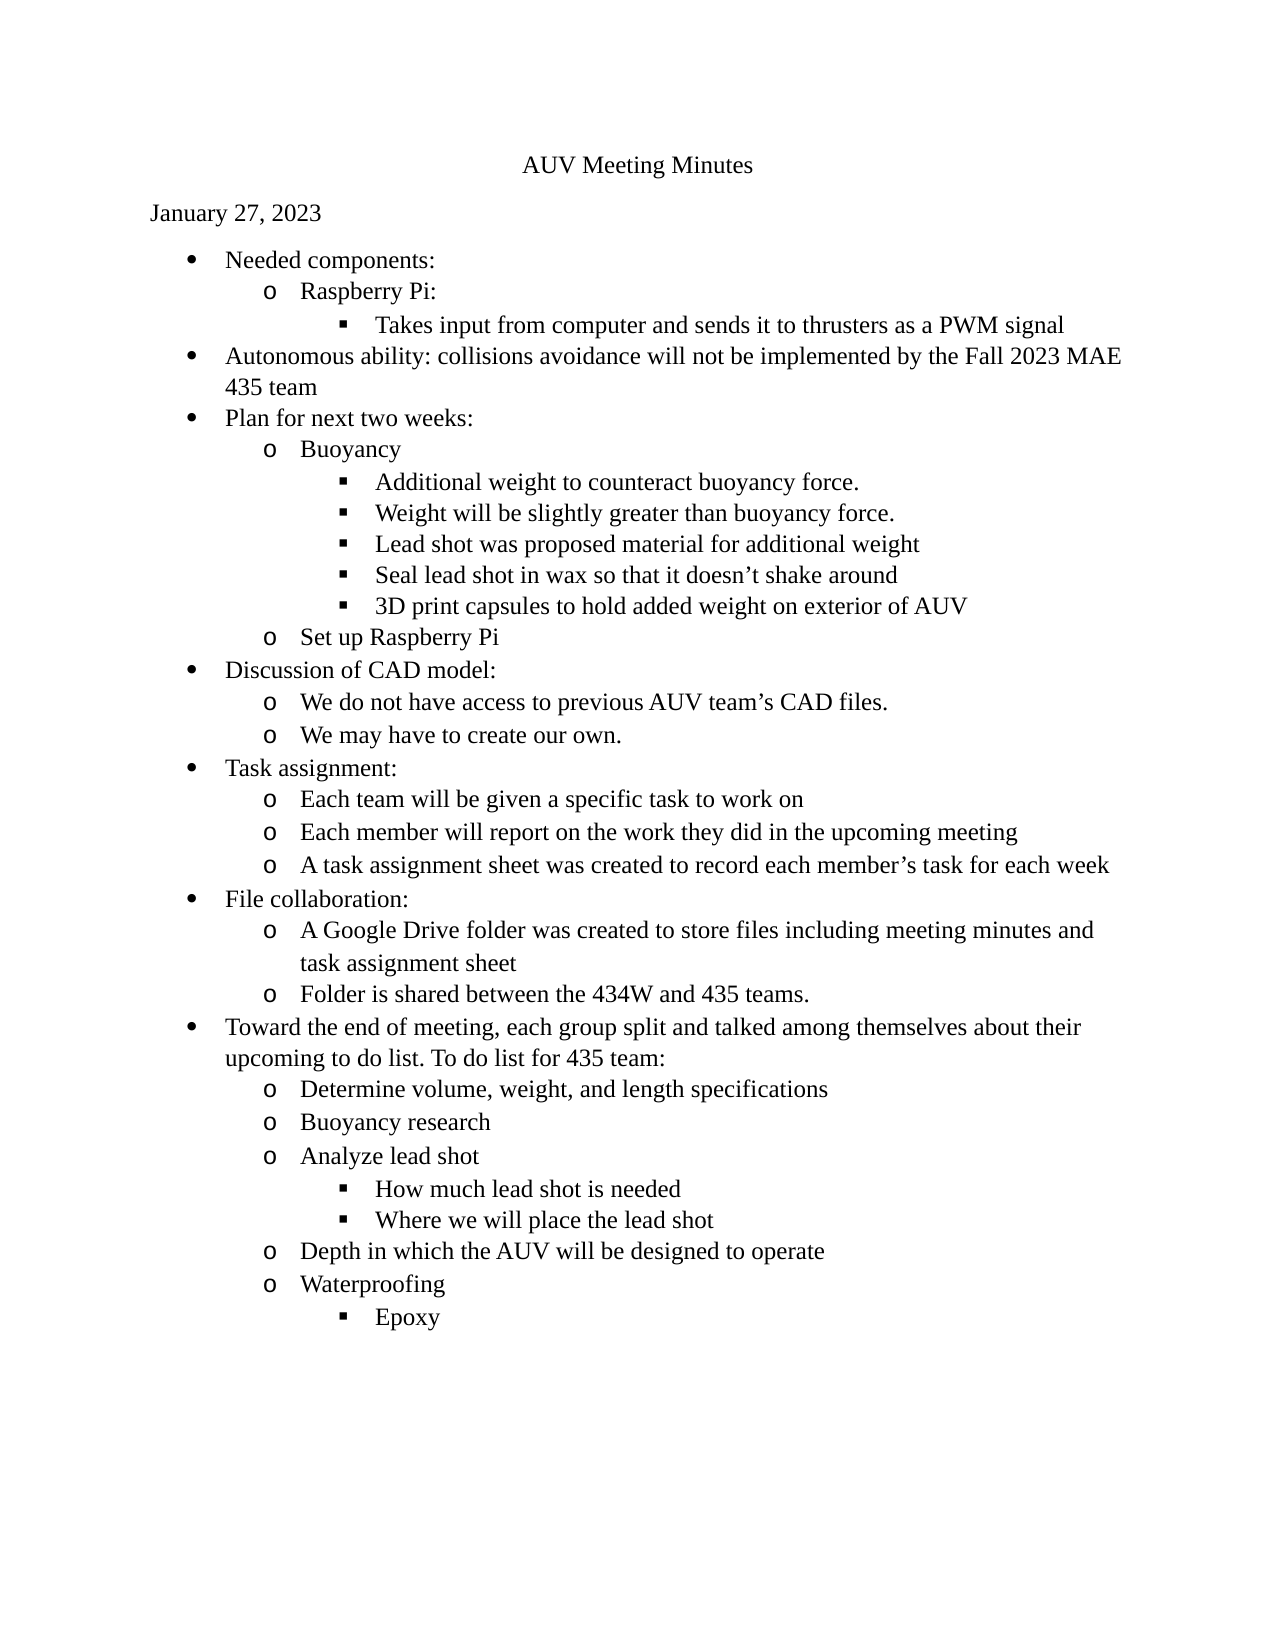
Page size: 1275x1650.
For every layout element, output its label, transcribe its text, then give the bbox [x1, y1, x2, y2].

text January 27, 2023 [150, 198, 1125, 226]
list Each member will report on the work they did in the upcoming meeting [262, 817, 1125, 848]
list How much lead shot is needed [337, 1174, 1125, 1203]
list Discussion of CAD model: [187, 656, 1125, 684]
list Buoyancy [262, 434, 1125, 465]
list Task assignment: [187, 753, 1125, 782]
list We may have to create our own. [262, 720, 1125, 751]
text AUV Meeting Minutes [150, 150, 1125, 179]
list File collaboration: [187, 884, 1125, 912]
list Folder is shared between the 434W and 435 teams. [262, 979, 1125, 1010]
list Raspberry Pi: [262, 276, 1125, 307]
list Takes input from computer and sends it to thrusters as a PWM signal [337, 310, 1125, 338]
list Weight will be slightly greater than buoyancy force. [337, 498, 1125, 527]
list Waterproofing [262, 1269, 1125, 1300]
list We do not have access to previous AUV team’s CAD files. [262, 687, 1125, 717]
list Needed components: [187, 245, 1125, 274]
list Each team will be given a specific task to work on [262, 784, 1125, 815]
list Seal lead shot in wax so that it doesn’t shake around [337, 560, 1125, 589]
list Epoxy [337, 1302, 1125, 1331]
list A Google Drive folder was created to store files including meeting minutes and task assignment sheet [262, 915, 1125, 977]
list Additional weight to counteract buoyancy force. [337, 467, 1125, 496]
list Plan for next two weeks: [187, 403, 1125, 432]
list A task assignment sheet was created to record each member’s task for each week [262, 851, 1125, 881]
list Analyze lead shot [262, 1141, 1125, 1172]
list Lead shot was proposed material for additional weight [337, 529, 1125, 558]
list Toward the end of meeting, each group split and talked among themselves about their upcoming to do list. To do list for 435 team: [187, 1012, 1125, 1072]
list Buoyancy research [262, 1107, 1125, 1138]
list Determine volume, weight, and length specifications [262, 1074, 1125, 1105]
list Depth in which the AUV will be designed to operate [262, 1236, 1125, 1267]
list 3D print capsules to hold added weight on exterior of AUV [337, 591, 1125, 620]
list Where we will place the lead shot [337, 1205, 1125, 1234]
list Set up Raspberry Pi [262, 622, 1125, 653]
list Autonomous ability: collisions avoidance will not be implemented by the Fall 2023 MAE 435 team [187, 341, 1125, 401]
